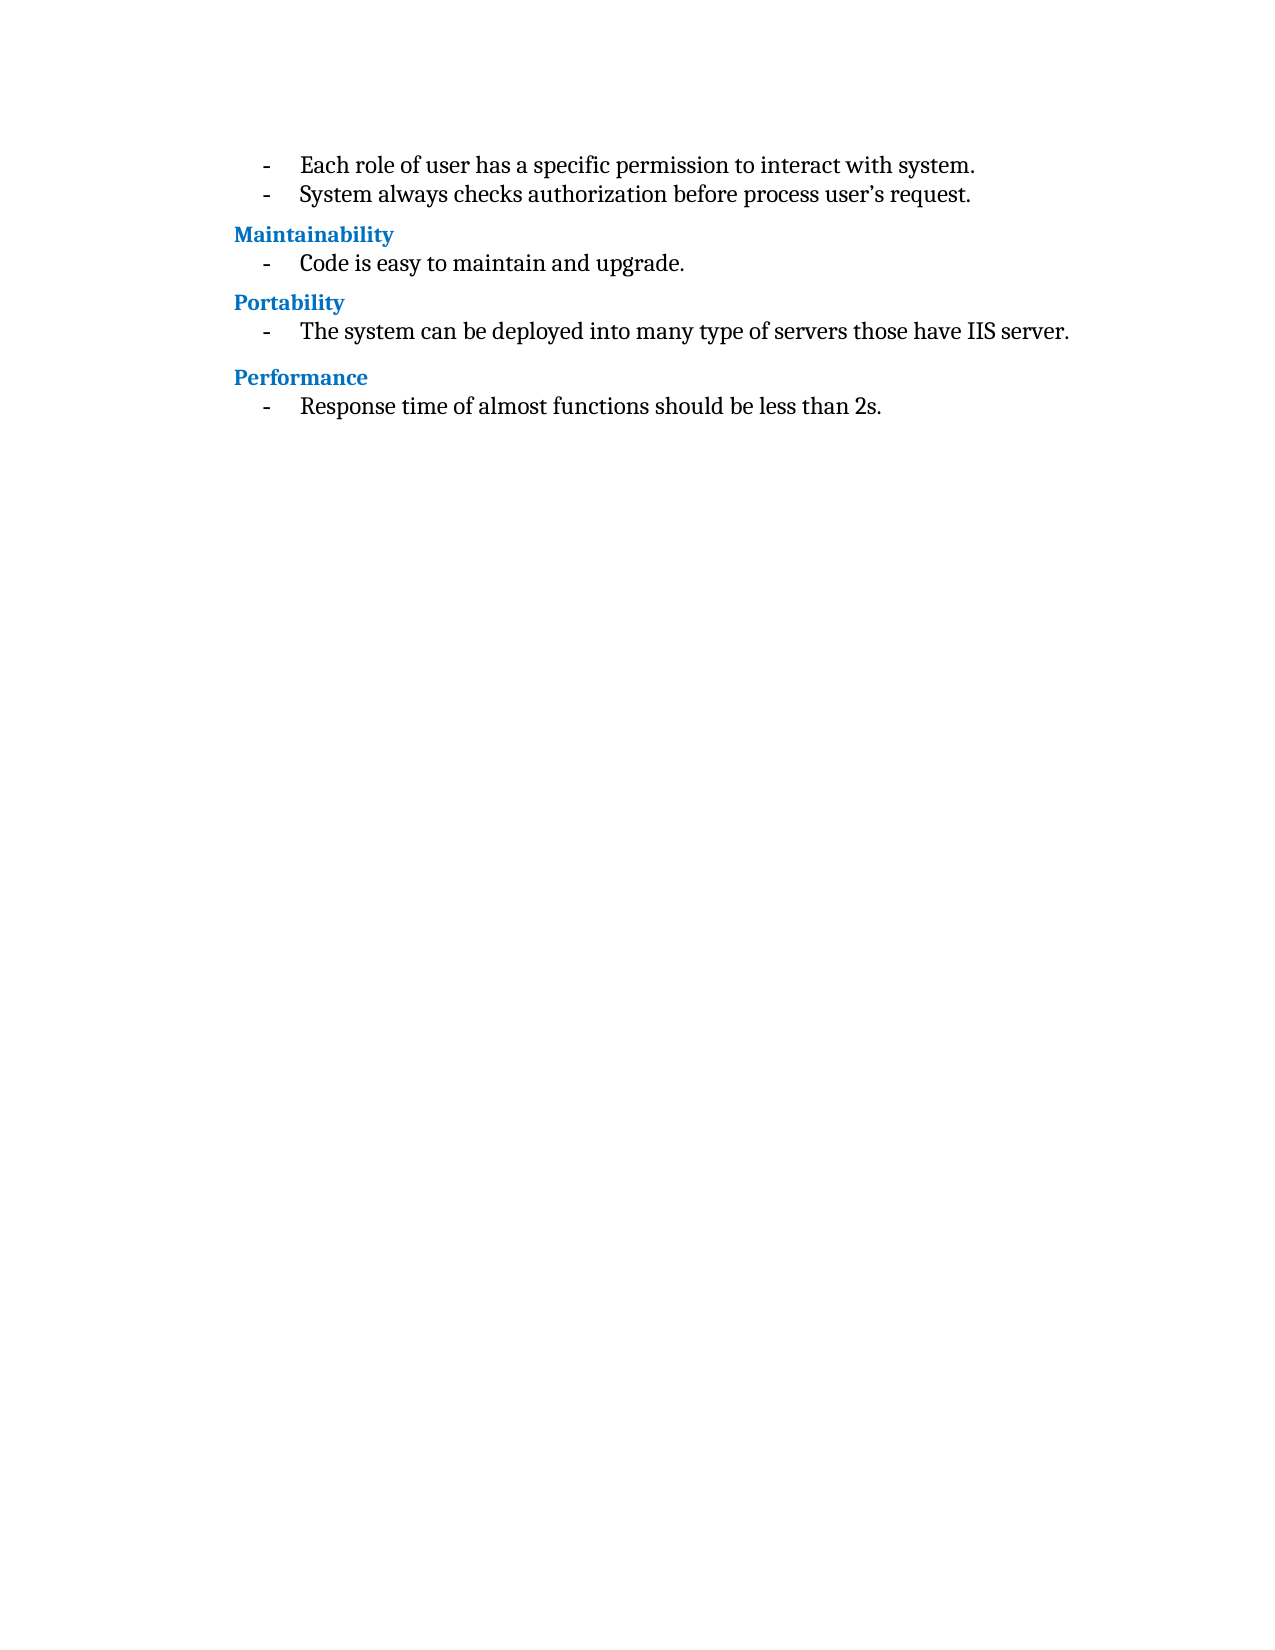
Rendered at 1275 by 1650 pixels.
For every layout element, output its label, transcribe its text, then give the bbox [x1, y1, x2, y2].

subtitle Portability [234, 290, 1125, 316]
subtitle Maintainability [234, 222, 1125, 248]
list System always checks authorization before process user’s request. [262, 179, 1125, 209]
list Response time of almost functions should be less than 2s. [262, 391, 1125, 421]
subtitle Performance [234, 365, 1125, 391]
list Code is easy to maintain and upgrade. [262, 248, 1125, 278]
list The system can be deployed into many type of servers those have IIS server. [262, 316, 1125, 346]
list Each role of user has a specific permission to interact with system. [262, 150, 1125, 179]
